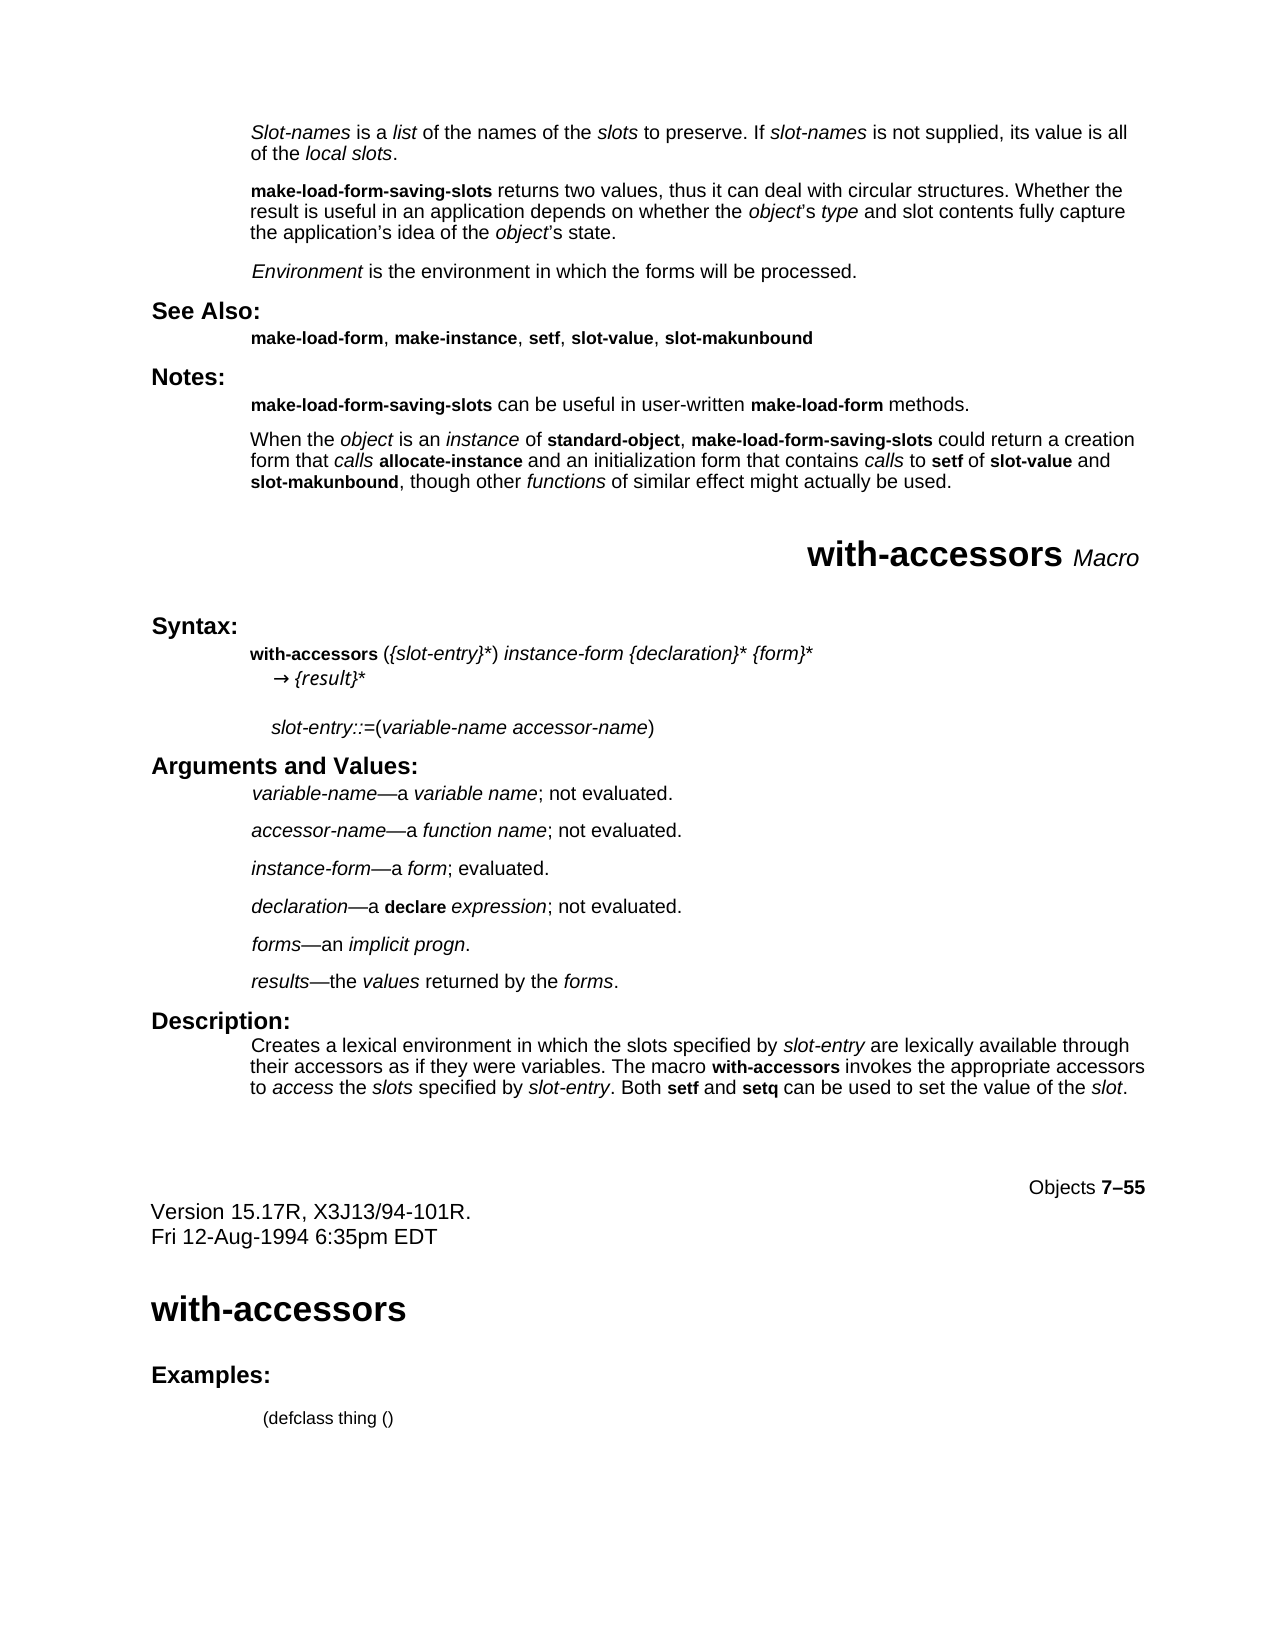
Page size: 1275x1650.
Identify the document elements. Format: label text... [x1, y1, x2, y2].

text See Also: [152, 297, 1147, 324]
text → {result}* [273, 664, 1147, 691]
text Version 15.17R, X3J13/94-101R. [150, 1199, 1147, 1224]
text make-load-form-saving-slots can be useful in user-written make-load-form methods. [251, 392, 1147, 415]
text declaration—a declare expression; not evaluated. [251, 895, 1147, 917]
text Creates a lexical environment in which the slots specified by slot-entry are lexically available through their accessors as if they were variables. The macro with-accessors invokes the appropriate accessors to access the slots specified by slot-entry. Both setf and setq can be used to set the value of the slot. [250, 1036, 1146, 1098]
text Examples: [151, 1361, 1147, 1388]
text When the object is an instance of standard-object, make-load-form-saving-slots could return a creation form that calls allocate-instance and an initialization form that contains calls to setf of slot-value and slot-makunbound, though other functions of similar effect might actually be used. [250, 430, 1142, 492]
text forms—an implicit progn. [252, 932, 1147, 955]
text (defclass thing () [263, 1407, 1147, 1428]
text Description: [151, 1007, 1147, 1034]
text variable-name—a variable name; not evaluated. [252, 782, 1147, 804]
text Objects 7–55 [150, 1176, 1145, 1199]
text with-accessors ({slot-entry}*) instance-form {declaration}* {form}* [250, 641, 1147, 664]
text Syntax: [152, 612, 1147, 639]
text Environment is the environment in which the forms will be processed. [252, 260, 1147, 283]
text Notes: [151, 363, 1147, 390]
text with-accessors Macro [150, 533, 1139, 573]
text make-load-form, make-instance, setf, slot-value, slot-makunbound [251, 326, 1147, 349]
text accessor-name—a function name; not evaluated. [251, 819, 1147, 842]
text slot-entry::=(variable-name accessor-name) [271, 716, 1147, 738]
text make-load-form-saving-slots returns two values, thus it can deal with circular structures. Whether the result is useful in an application depends on whether the object’s type and slot contents fully capture the application’s idea of the object’s state. [250, 181, 1146, 243]
text Fri 12-Aug-1994 6:35pm EDT [151, 1224, 1147, 1249]
text instance-form—a form; evaluated. [251, 857, 1147, 880]
text with-accessors [151, 1289, 1147, 1329]
text results—the values returned by the forms. [251, 970, 1147, 993]
text Slot-names is a list of the names of the slots to preserve. If slot-names is not supplied, its value is all of the local slots. [250, 123, 1141, 164]
text Arguments and Values: [151, 752, 1147, 780]
